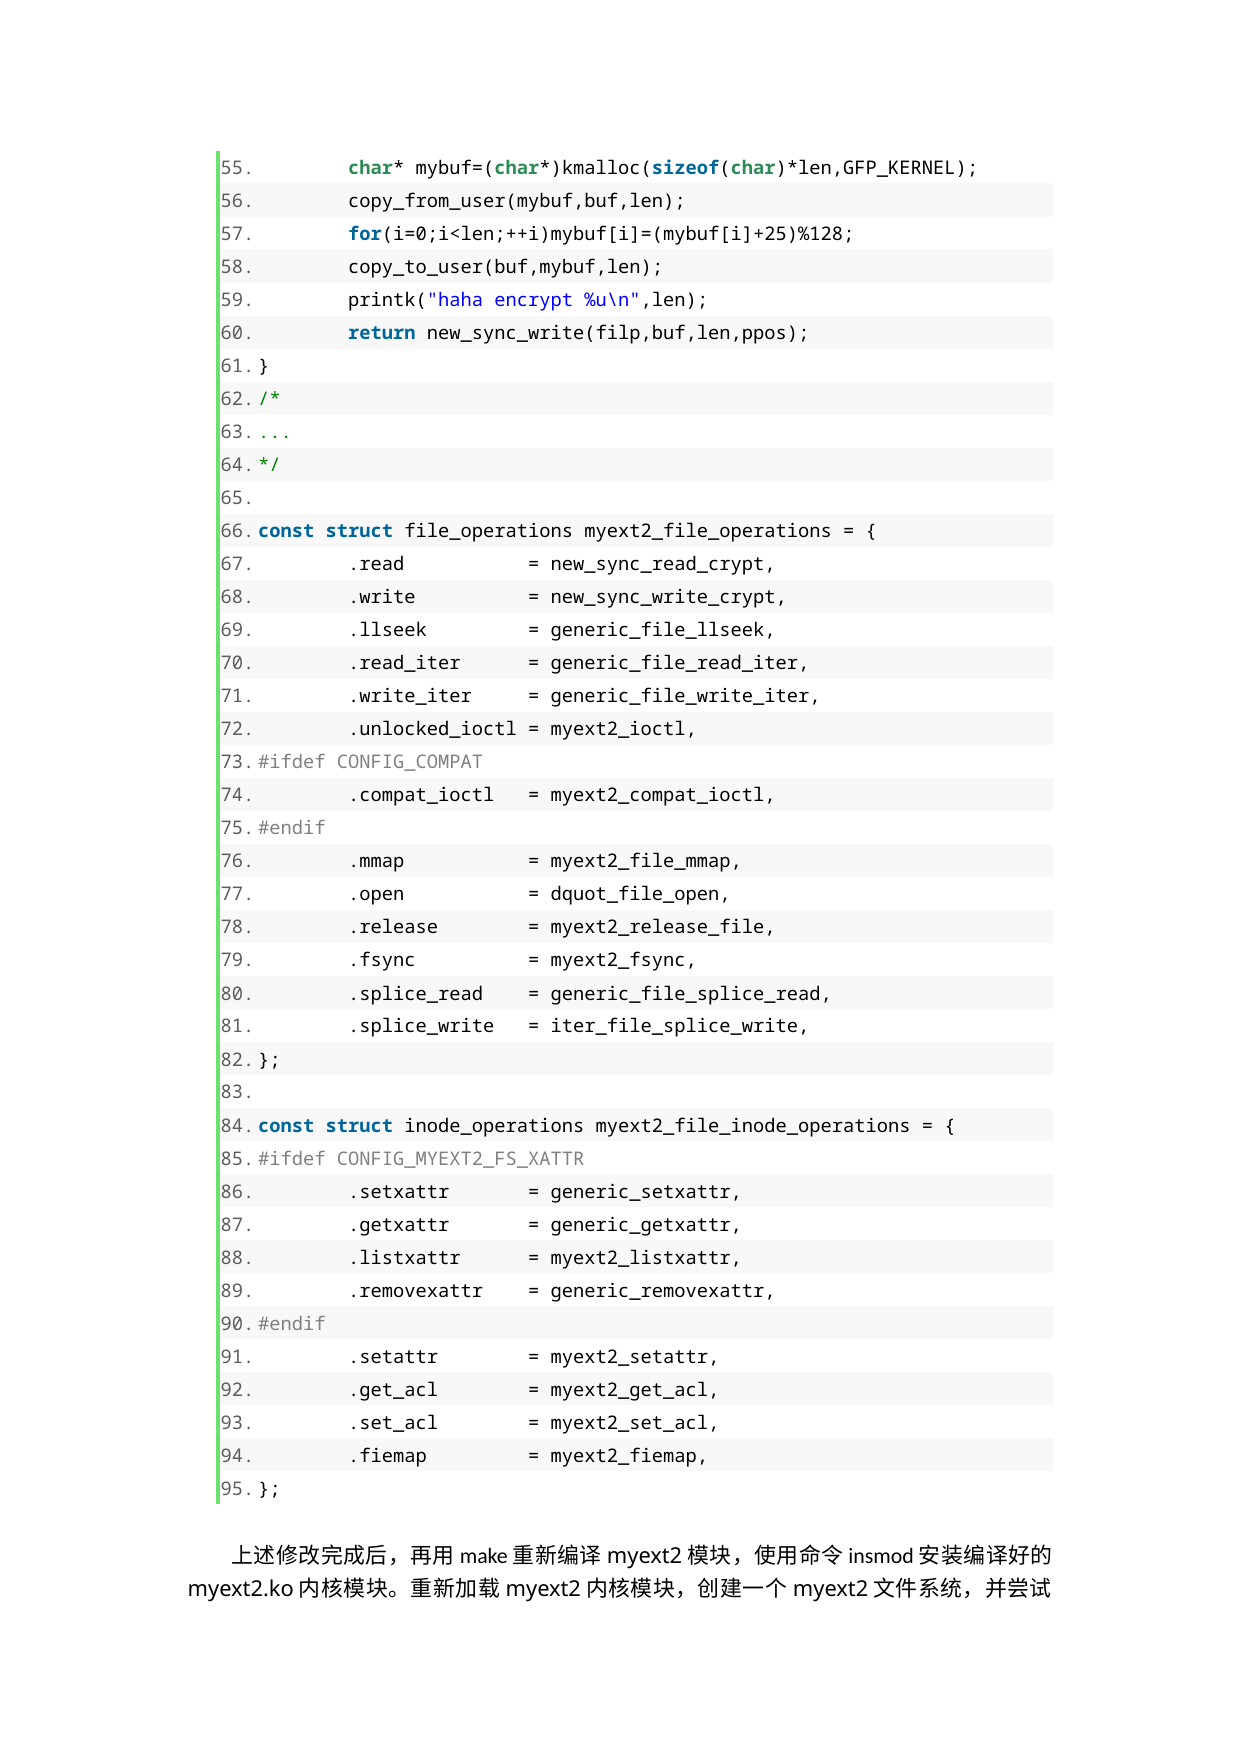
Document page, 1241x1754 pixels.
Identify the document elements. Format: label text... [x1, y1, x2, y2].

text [187, 1537, 1053, 1603]
list .splice_write = iter_file_splice_write, [220, 1009, 1053, 1042]
list .listxattr = myext2_listxattr, [220, 1240, 1053, 1273]
list .write_iter = generic_file_write_iter, [220, 679, 1053, 712]
list .setxattr = generic_setxattr, [220, 1174, 1053, 1207]
list */ [220, 448, 1053, 481]
list .llseek = generic_file_llseek, [220, 613, 1053, 646]
list .get_acl = myext2_get_acl, [220, 1372, 1053, 1405]
list }; [220, 1471, 1053, 1504]
list for(i=0;i<len;++i)mybuf[i]=(mybuf[i]+25)%128; [220, 217, 1053, 249]
list #ifdef CONFIG_COMPAT [220, 745, 1053, 778]
list printk("haha encrypt %u\n",len); [220, 283, 1053, 316]
list const struct inode_operations myext2_file_inode_operations = { [220, 1108, 1053, 1141]
list #endif [220, 1306, 1053, 1339]
list #endif [220, 811, 1053, 844]
list } [220, 349, 1053, 382]
list .compat_ioctl = myext2_compat_ioctl, [220, 778, 1053, 811]
list .setattr = myext2_setattr, [220, 1339, 1053, 1372]
list .read_iter = generic_file_read_iter, [220, 646, 1053, 679]
list .fsync = myext2_fsync, [220, 943, 1053, 976]
list }; [220, 1042, 1053, 1075]
list .splice_read = generic_file_splice_read, [220, 976, 1053, 1009]
list /* [220, 382, 1053, 415]
list .set_acl = myext2_set_acl, [220, 1405, 1053, 1438]
list const struct file_operations myext2_file_operations = { [220, 514, 1053, 547]
list ... [220, 415, 1053, 448]
list .open = dquot_file_open, [220, 877, 1053, 910]
list .fiemap = myext2_fiemap, [220, 1438, 1053, 1471]
list copy_from_user(mybuf,buf,len); [220, 183, 1053, 217]
list .read = new_sync_read_crypt, [220, 547, 1053, 580]
list char* mybuf=(char*)kmalloc(sizeof(char)*len,GFP_KERNEL); [220, 151, 1053, 183]
list .write = new_sync_write_crypt, [220, 580, 1053, 613]
list copy_to_user(buf,mybuf,len); [220, 249, 1053, 283]
list .mmap = myext2_file_mmap, [220, 844, 1053, 877]
list .removexattr = generic_removexattr, [220, 1273, 1053, 1306]
list return new_sync_write(filp,buf,len,ppos); [220, 316, 1053, 349]
list .unlocked_ioctl = myext2_ioctl, [220, 712, 1053, 745]
list .getxattr = generic_getxattr, [220, 1207, 1053, 1240]
list #ifdef CONFIG_MYEXT2_FS_XATTR [220, 1141, 1053, 1174]
list .release = myext2_release_file, [220, 910, 1053, 943]
